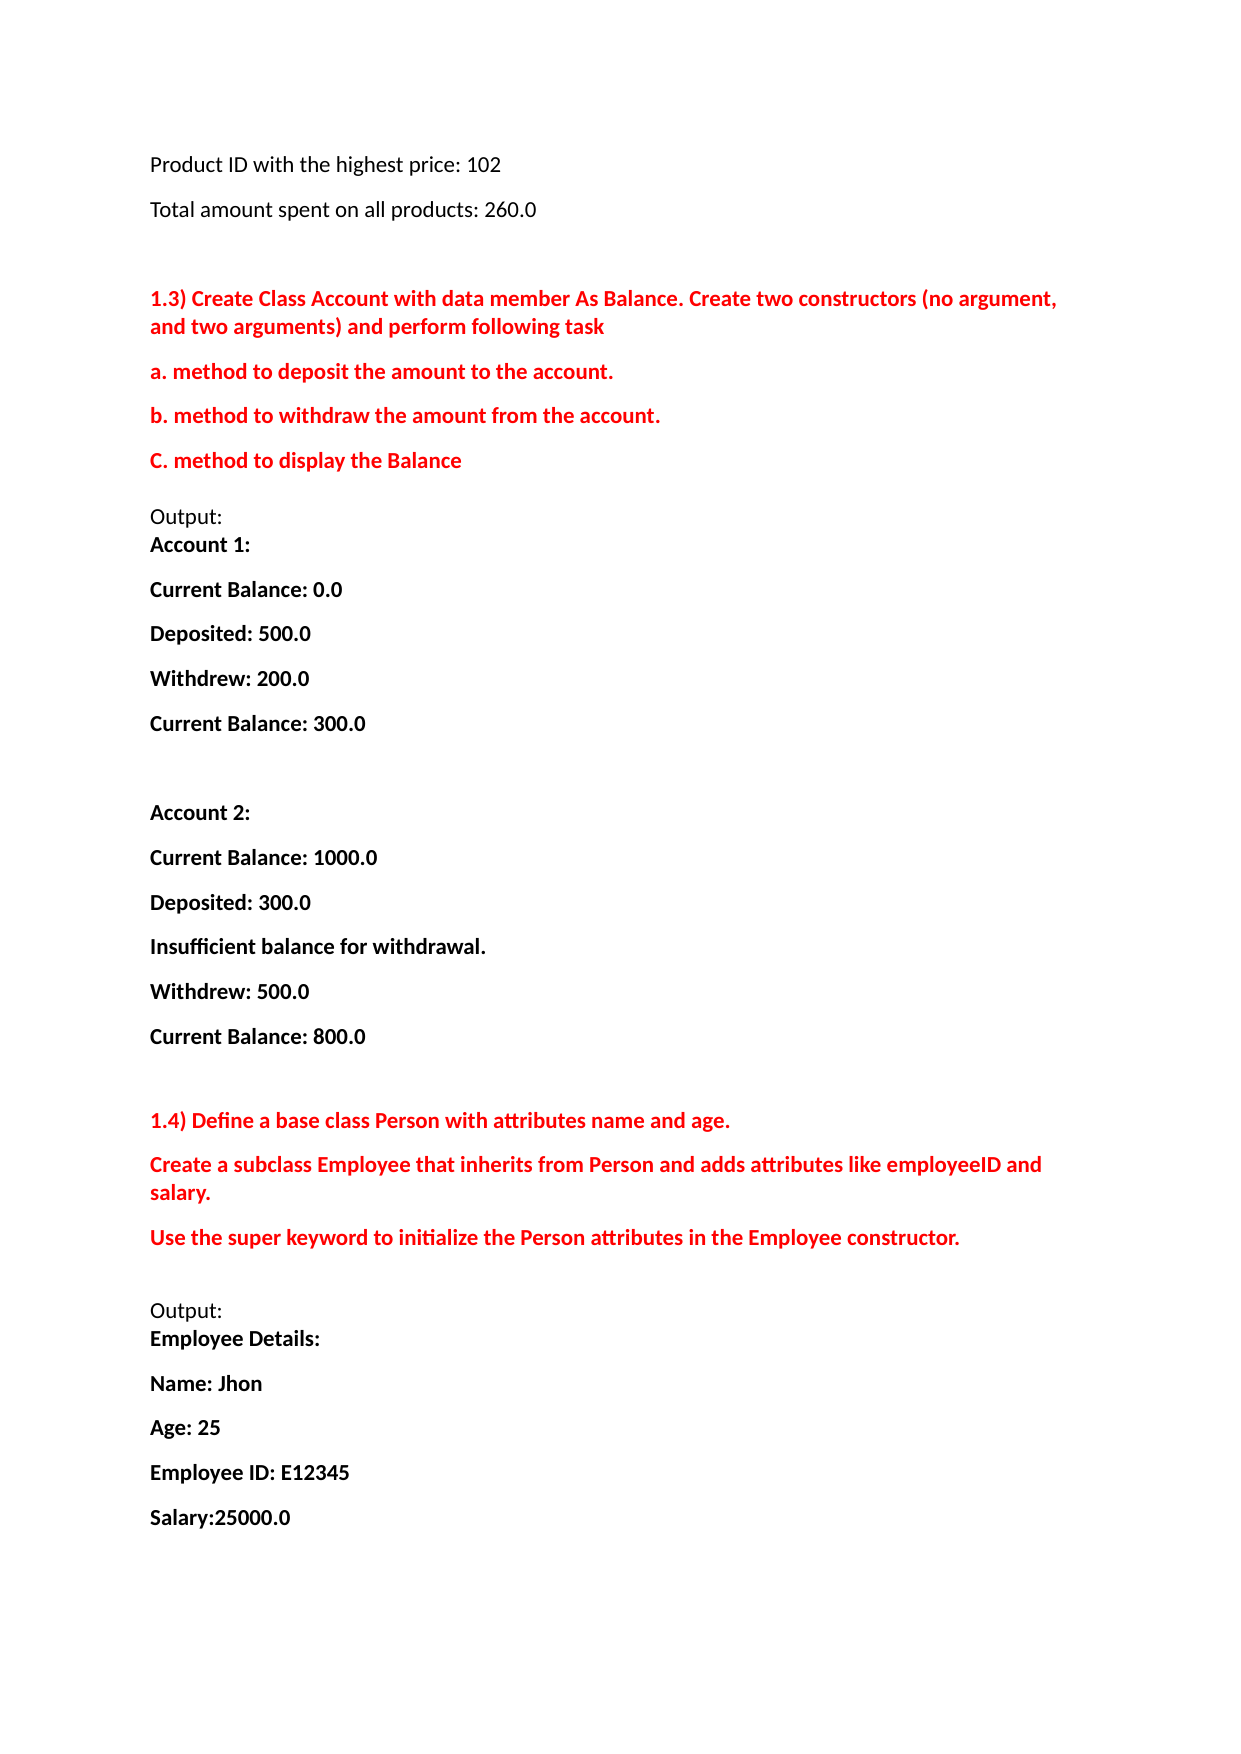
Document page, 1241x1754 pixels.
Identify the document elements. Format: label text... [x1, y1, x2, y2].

text b. method to withdraw the amount from the account. [150, 401, 1090, 429]
text Employee ID: E12345 [150, 1458, 1090, 1486]
text a. method to deposit the amount to the account. [150, 357, 1090, 385]
text Deposited: 300.0 [150, 888, 1090, 916]
text Withdrew: 500.0 [150, 977, 1090, 1005]
text Current Balance: 800.0 1.4) Define a base class Person with attributes name and age. [150, 1022, 1090, 1134]
text Current Balance: 0.0 [150, 575, 1090, 603]
text Use the super keyword to initialize the Person attributes in the Employee constructor. [150, 1223, 1090, 1251]
text Account 2: [150, 798, 1090, 826]
text Deposited: 500.0 [150, 619, 1090, 648]
text Current Balance: 300.0 [150, 709, 1090, 737]
text Output: Employee Details: [150, 1268, 1090, 1352]
text Salary:25000.0 [150, 1503, 1090, 1531]
text 1.3) Create Class Account with data member As Balance. Create two constructors (no argument, and two arguments) and perform following task [150, 284, 1090, 340]
text Create a subclass Employee that inherits from Person and adds attributes like employeeID and salary. [150, 1151, 1090, 1207]
text Age: 25 [150, 1413, 1090, 1441]
text Insufficient balance for withdrawal. [150, 932, 1090, 960]
text Product ID with the highest price: 102 [150, 150, 1090, 178]
text Current Balance: 1000.0 [150, 843, 1090, 871]
text Total amount spent on all products: 260.0 [150, 195, 1090, 223]
text C. method to display the Balance Output: Account 1: [150, 446, 1090, 558]
text Name: Jhon [150, 1369, 1090, 1397]
text Withdrew: 200.0 [150, 664, 1090, 692]
